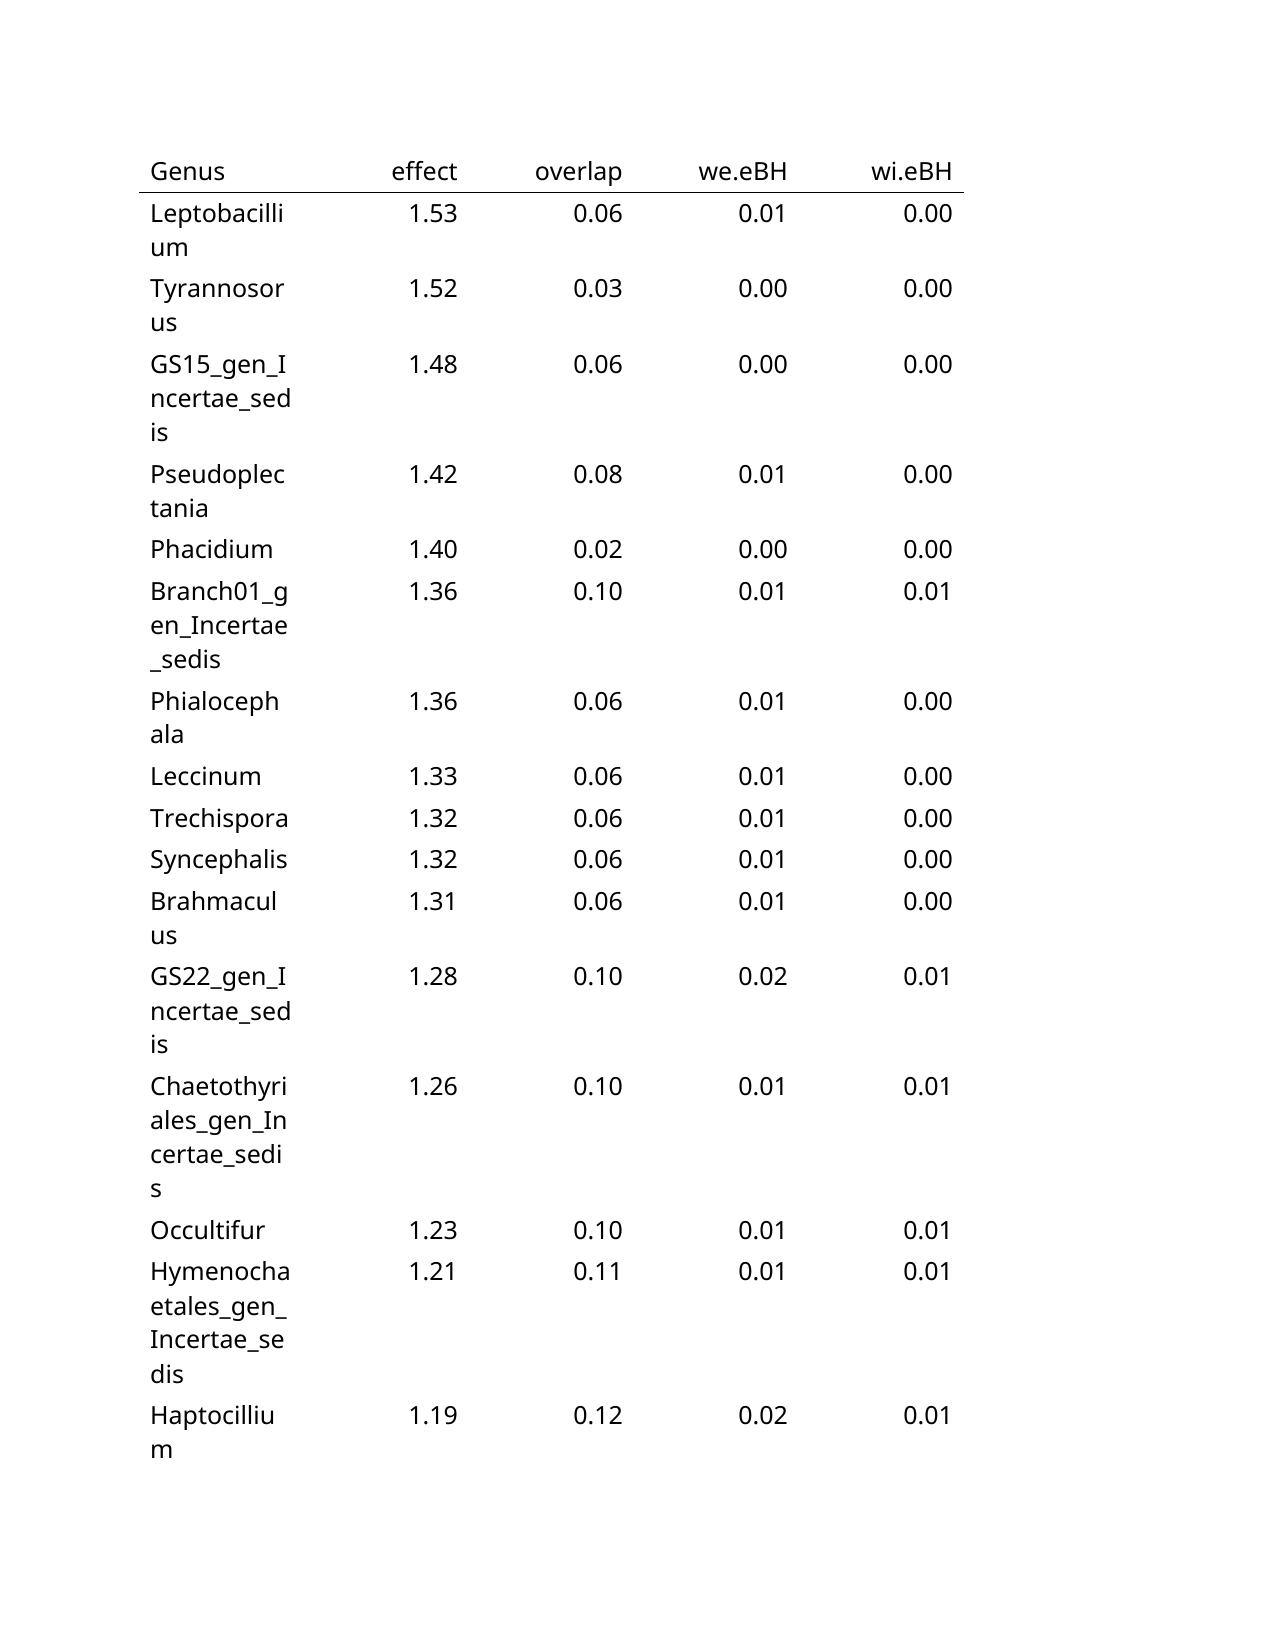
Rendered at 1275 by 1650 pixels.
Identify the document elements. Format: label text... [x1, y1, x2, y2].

table_cell 0.10 [469, 955, 634, 1065]
table_cell 0.06 [469, 679, 634, 755]
table_cell 0.01 [634, 1065, 799, 1209]
table_cell 0.01 [799, 1394, 964, 1470]
table_cell 0.00 [799, 267, 964, 343]
table_cell 1.26 [304, 1065, 469, 1209]
table_cell 0.02 [634, 955, 799, 1065]
table_cell 0.00 [799, 679, 964, 755]
table_cell 1.31 [304, 880, 469, 955]
table_cell Hymenochaetales_gen_Incertae_sedis [139, 1250, 304, 1394]
table_cell Syncephalis [139, 838, 304, 880]
table_cell 1.42 [304, 453, 469, 528]
table_cell 0.00 [799, 528, 964, 570]
table_cell 0.10 [469, 1209, 634, 1250]
table_cell Occultifur [139, 1209, 304, 1250]
table_cell Phialocephala [139, 679, 304, 755]
table_cell 0.00 [799, 453, 964, 528]
table_cell 0.01 [634, 838, 799, 880]
table_cell 0.00 [799, 880, 964, 955]
table_cell 0.01 [634, 193, 799, 267]
table_cell Tyrannosorus [139, 267, 304, 343]
table_cell 1.52 [304, 267, 469, 343]
table_cell 0.01 [634, 453, 799, 528]
table_cell 0.03 [469, 267, 634, 343]
table_cell 0.12 [469, 1394, 634, 1470]
table_cell 0.01 [799, 955, 964, 1065]
table_cell 1.32 [304, 797, 469, 838]
table_cell 1.36 [304, 570, 469, 679]
table_cell 0.01 [799, 1065, 964, 1209]
table_header effect [304, 150, 469, 192]
table_cell 1.32 [304, 838, 469, 880]
table_cell 0.06 [469, 838, 634, 880]
table_header we.eBH [634, 150, 799, 192]
table_cell Branch01_gen_Incertae_sedis [139, 570, 304, 679]
table_header overlap [469, 150, 634, 192]
table_cell Phacidium [139, 528, 304, 570]
table_cell 0.00 [634, 343, 799, 452]
table_cell 1.53 [304, 193, 469, 267]
table_cell 0.00 [634, 528, 799, 570]
table_cell Brahmaculus [139, 880, 304, 955]
table_cell Chaetothyriales_gen_Incertae_sedis [139, 1065, 304, 1209]
table_cell 0.01 [799, 1209, 964, 1250]
table_cell 1.19 [304, 1394, 469, 1470]
table_cell 0.00 [799, 193, 964, 267]
table_cell 0.01 [799, 1250, 964, 1394]
table_cell 0.08 [469, 453, 634, 528]
table_cell GS22_gen_Incertae_sedis [139, 955, 304, 1065]
table_cell 0.01 [634, 1209, 799, 1250]
table_cell 0.01 [634, 570, 799, 679]
table_cell 0.11 [469, 1250, 634, 1394]
table_cell 0.01 [634, 1250, 799, 1394]
table_cell 0.01 [634, 797, 799, 838]
table_cell 1.33 [304, 755, 469, 797]
table_cell 1.48 [304, 343, 469, 452]
table_cell 0.00 [634, 267, 799, 343]
table_cell Leptobacillium [139, 193, 304, 267]
table_cell 0.06 [469, 880, 634, 955]
table_cell 0.06 [469, 193, 634, 267]
table_cell 1.36 [304, 679, 469, 755]
table_cell Leccinum [139, 755, 304, 797]
table_header Genus [139, 150, 304, 192]
table_cell 0.10 [469, 570, 634, 679]
table_cell Pseudoplectania [139, 453, 304, 528]
table_cell 1.21 [304, 1250, 469, 1394]
table_cell 0.02 [469, 528, 634, 570]
table_cell 0.10 [469, 1065, 634, 1209]
table_cell 1.40 [304, 528, 469, 570]
table_cell 0.06 [469, 343, 634, 452]
table_cell Haptocillium [139, 1394, 304, 1470]
table_cell 0.01 [634, 679, 799, 755]
table_cell 0.06 [469, 755, 634, 797]
table_cell 0.02 [634, 1394, 799, 1470]
table_cell 0.00 [799, 343, 964, 452]
table_cell 0.00 [799, 755, 964, 797]
table_cell 0.00 [799, 797, 964, 838]
table_cell Trechispora [139, 797, 304, 838]
table_cell GS15_gen_Incertae_sedis [139, 343, 304, 452]
table_cell 1.28 [304, 955, 469, 1065]
table_cell 0.01 [634, 880, 799, 955]
table_header wi.eBH [799, 150, 964, 192]
table_cell 0.01 [634, 755, 799, 797]
table_cell 1.23 [304, 1209, 469, 1250]
table_cell 0.01 [799, 570, 964, 679]
table_cell 0.06 [469, 797, 634, 838]
table_cell 0.00 [799, 838, 964, 880]
